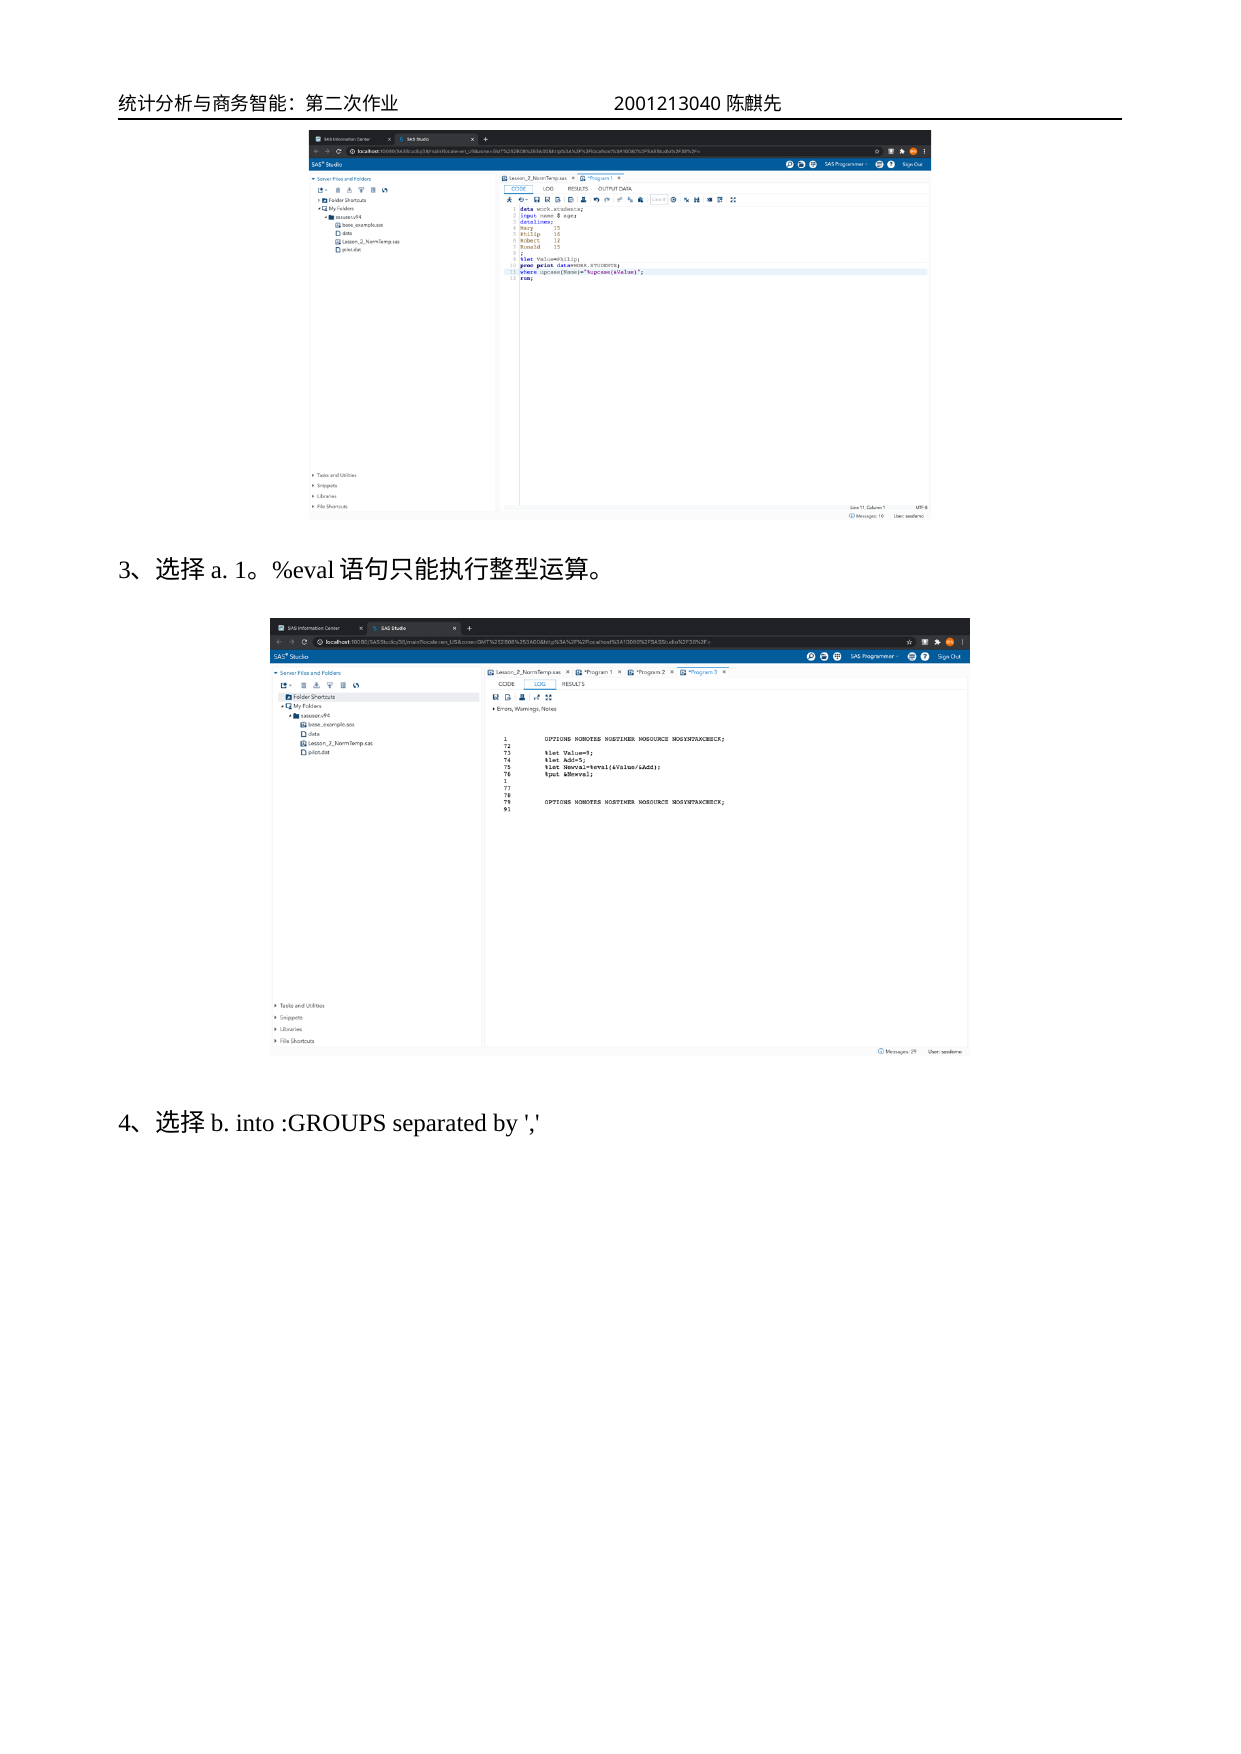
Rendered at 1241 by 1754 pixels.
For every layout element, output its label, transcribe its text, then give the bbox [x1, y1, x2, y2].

text 3、选择a. 1。%eval语句只能执行整型运算。 [118, 535, 1122, 600]
picture [308, 130, 932, 520]
text 4、选择b. into :GROUPS separated by ',' [118, 1088, 1122, 1153]
picture [270, 618, 970, 1056]
